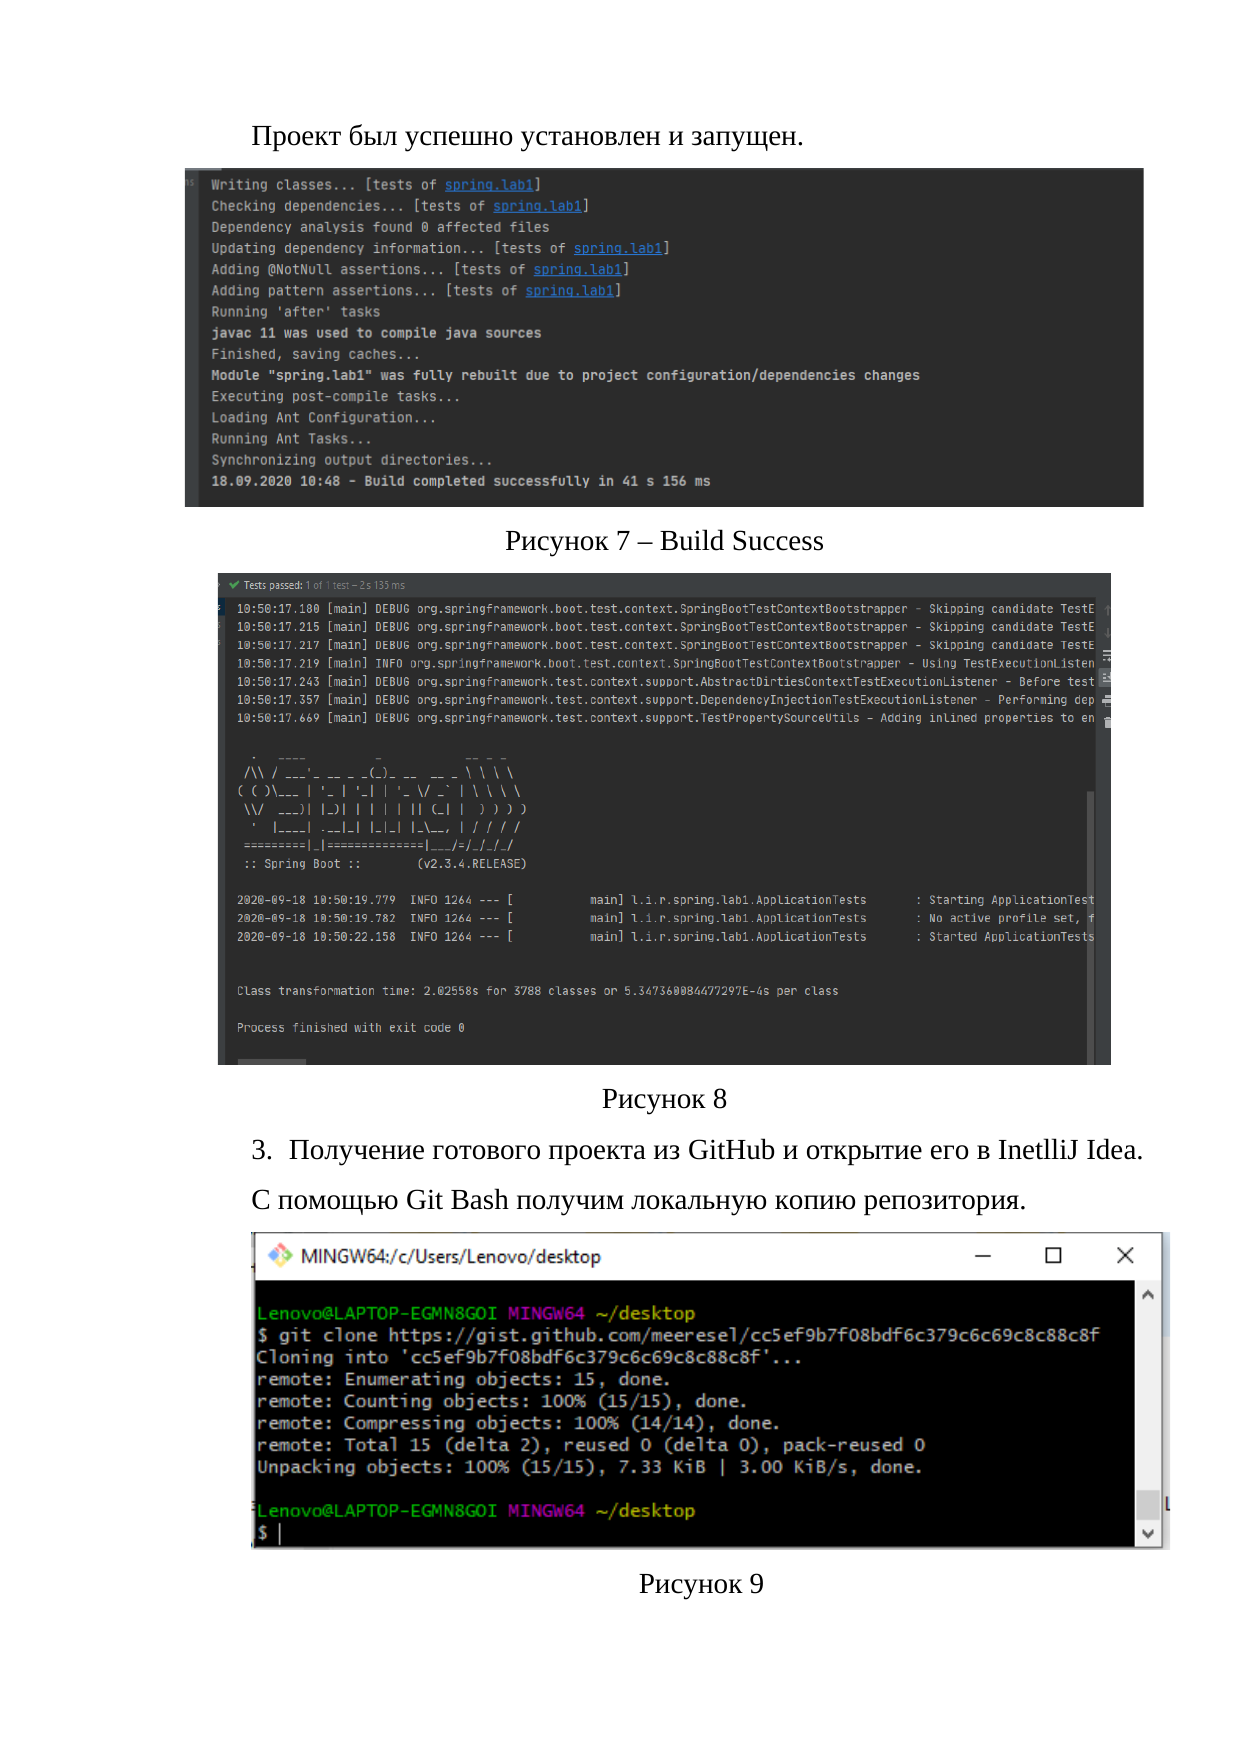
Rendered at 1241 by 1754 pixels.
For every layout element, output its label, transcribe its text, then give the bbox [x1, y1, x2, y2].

text С помощью Git Bash получим локальную копию репозитория. [251, 1182, 1152, 1216]
text Рисунок 9 [251, 1550, 1152, 1600]
picture [217, 573, 1111, 1065]
list Получение готового проекта из GitHub и открытие его в InetlliJ Idea. [251, 1132, 1152, 1165]
picture [184, 168, 1144, 507]
text Проект был успешно установлен и запущен. [177, 118, 1152, 152]
picture [251, 1232, 1171, 1550]
